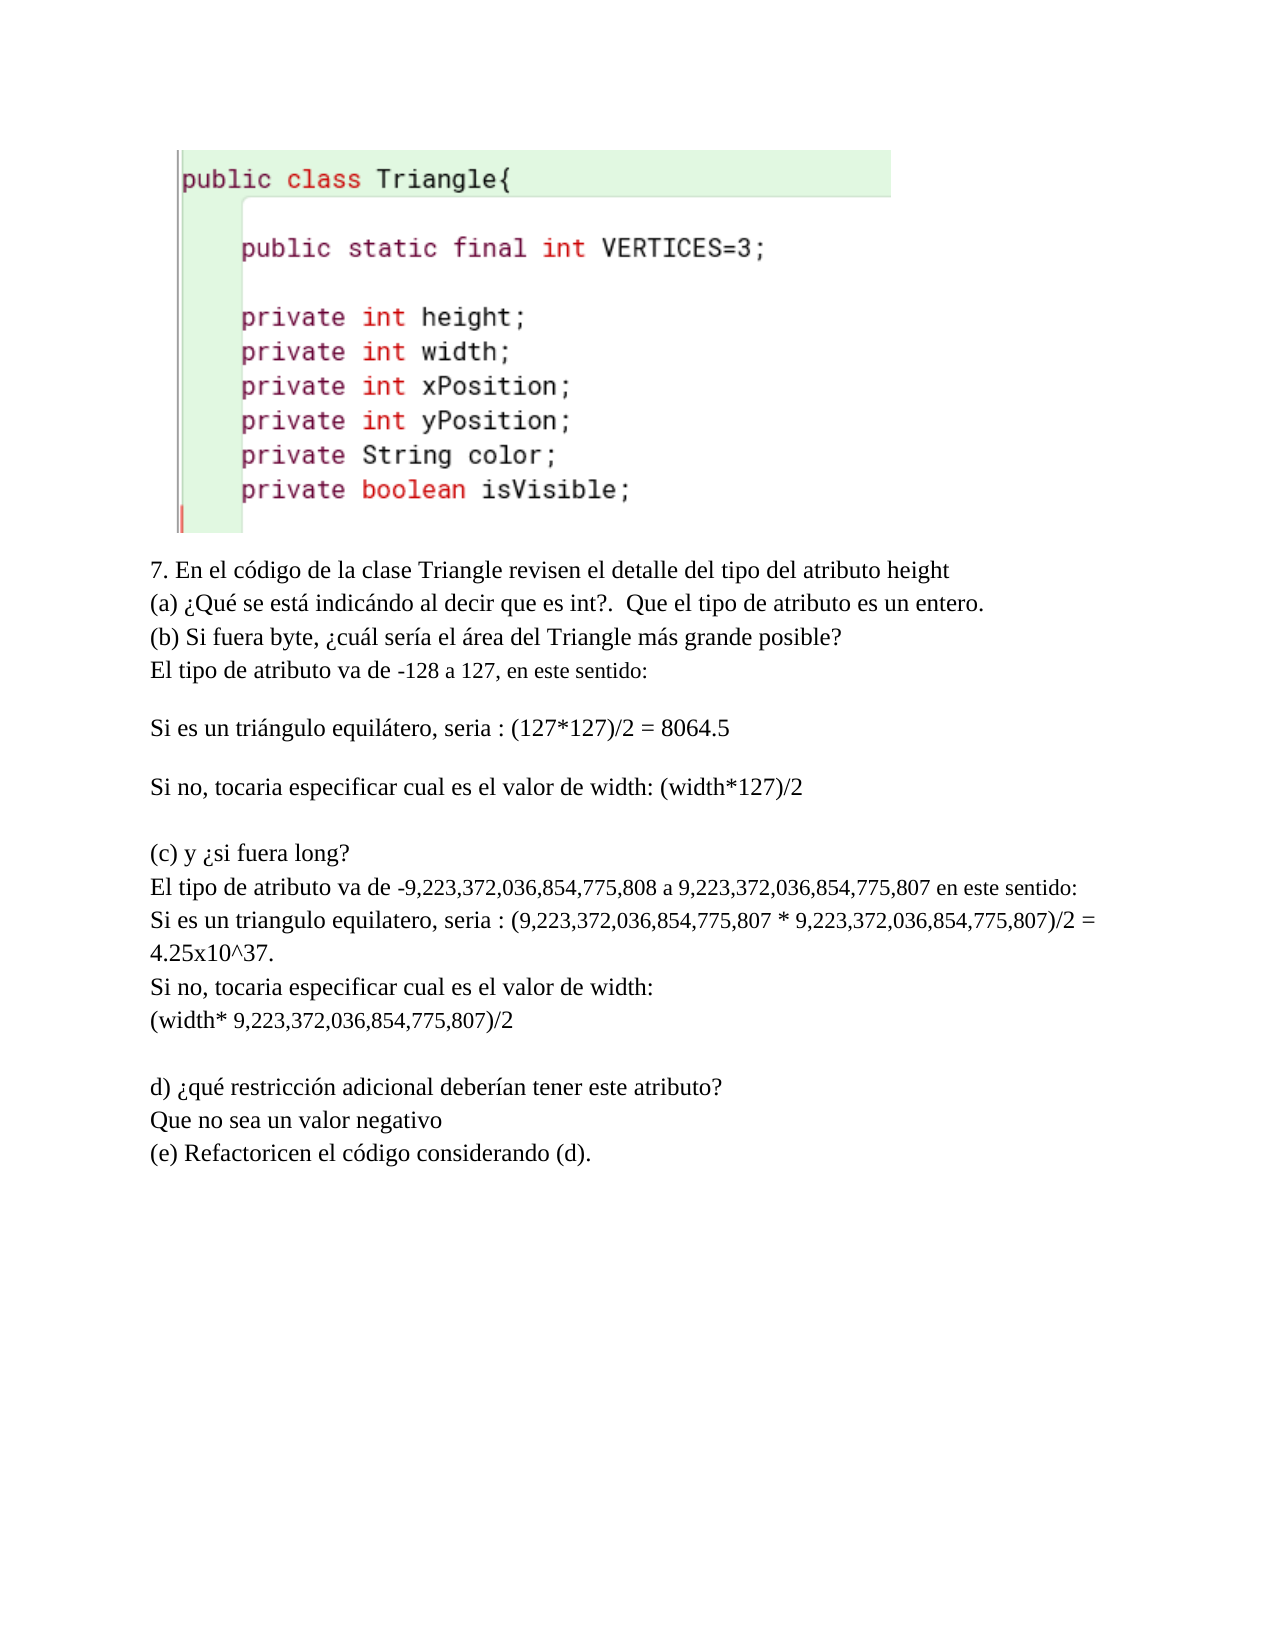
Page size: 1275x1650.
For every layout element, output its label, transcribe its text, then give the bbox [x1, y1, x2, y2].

text Si no, tocaria especificar cual es el valor de width: (width*127)/2 [150, 772, 1125, 800]
text (b) Si fuera byte, ¿cuál sería el área del Triangle más grande posible? [150, 622, 1125, 650]
text d) ¿qué restricción adicional deberían tener este atributo? [150, 1072, 1125, 1100]
text (a) ¿Qué se está indicándo al decir que es int?. Que el tipo de atributo es un entero. [150, 588, 1125, 617]
text (c) y ¿si fuera long? [150, 838, 1125, 867]
text 7. En el código de la clase Triangle revisen el detalle del tipo del atributo height [150, 555, 1125, 584]
text (e) Refactoricen el código considerando (d). [150, 1138, 1125, 1167]
text Si no, tocaria especificar cual es el valor de width: [150, 972, 1125, 1000]
text Si es un triángulo equilátero, seria : (127*127)/2 = 8064.5 [150, 713, 1125, 742]
text Si es un triangulo equilatero, seria : (9,223,372,036,854,775,807 * 9,223,372,036,854,775,807)/2 = 4.25x10^37. [150, 905, 1125, 967]
text El tipo de atributo va de -9,223,372,036,854,775,808 a 9,223,372,036,854,775,807 en este sentido: [150, 872, 1125, 900]
text (width* 9,223,372,036,854,775,807)/2 [150, 1005, 1125, 1034]
text El tipo de atributo va de -128 a 127, en este sentido: [150, 655, 1125, 684]
text Que no sea un valor negativo [150, 1105, 1125, 1134]
